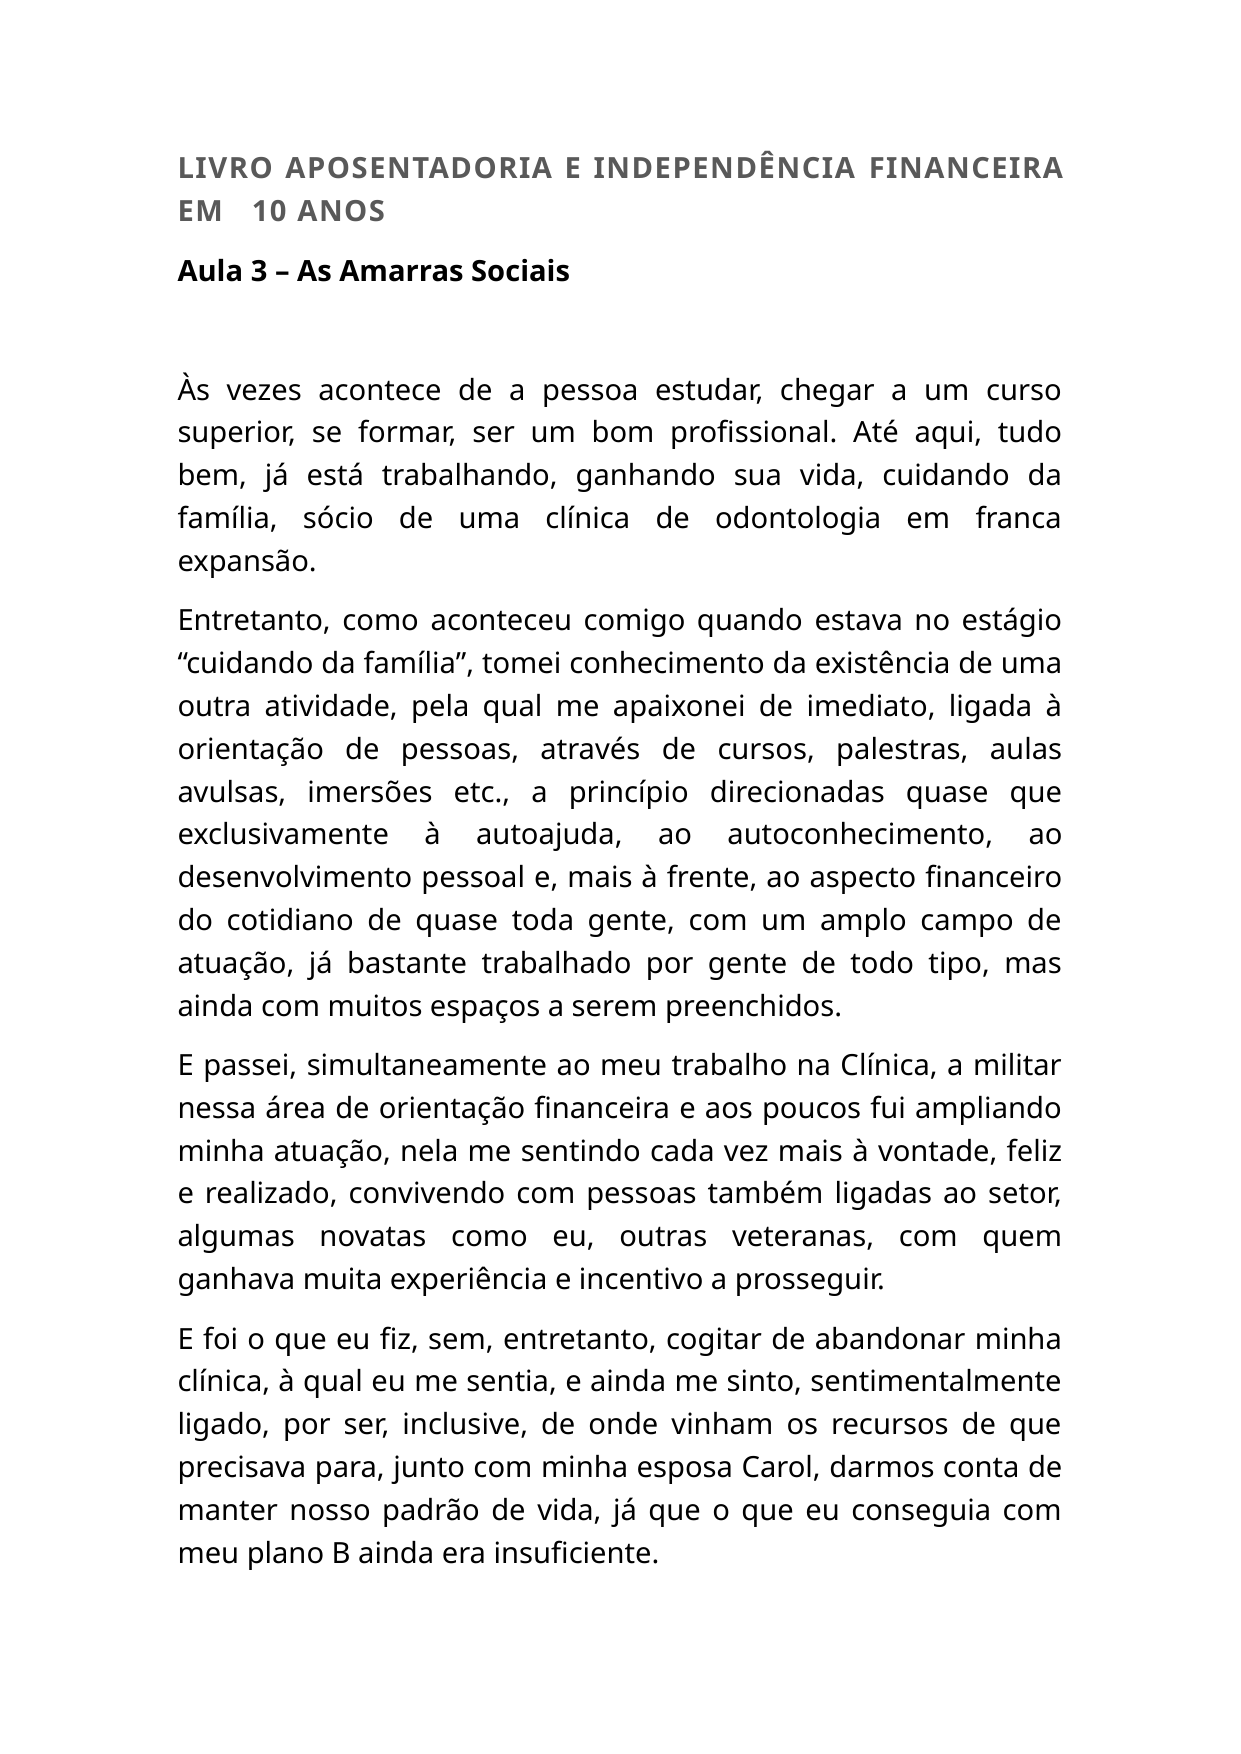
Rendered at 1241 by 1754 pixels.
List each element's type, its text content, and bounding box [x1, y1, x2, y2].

text E passei, simultaneamente ao meu trabalho na Clínica, a militar nessa área de orientação financeira e aos poucos fui ampliando minha atuação, nela me sentindo cada vez mais à vontade, feliz e realizado, convivendo com pessoas também ligadas ao setor, algumas novatas como eu, outras veteranas, com quem ganhava muita experiência e incentivo a prosseguir. [177, 1044, 1063, 1298]
text Às vezes acontece de a pessoa estudar, chegar a um curso superior, se formar, ser um bom profissional. Até aqui, tudo bem, já está trabalhando, ganhando sua vida, cuidando da família, sócio de uma clínica de odontologia em franca expansão. [177, 369, 1063, 580]
text Aula 3 – As Amarras Sociais [177, 250, 1063, 289]
text E foi o que eu fiz, sem, entretanto, cogitar de abandonar minha clínica, à qual eu me sentia, e ainda me sinto, sentimentalmente ligado, por ser, inclusive, de onde vinham os recursos de que precisava para, junto com minha esposa Carol, darmos conta de manter nosso padrão de vida, já que o que eu conseguia com meu plano B ainda era insuficiente. [177, 1318, 1063, 1572]
subtitle LIVRO APOSENTADORIA E INDEPENDÊNCIA FINANCEIRA EM 10 ANOS [177, 148, 1063, 230]
text Entretanto, como aconteceu comigo quando estava no estágio “cuidando da família”, tomei conhecimento da existência de uma outra atividade, pela qual me apaixonei de imediato, ligada à orientação de pessoas, através de cursos, palestras, aulas avulsas, imersões etc., a princípio direcionadas quase que exclusivamente à autoajuda, ao autoconhecimento, ao desenvolvimento pessoal e, mais à frente, ao aspecto financeiro do cotidiano de quase toda gente, com um amplo campo de atuação, já bastante trabalhado por gente de todo tipo, mas ainda com muitos espaços a serem preenchidos. [177, 599, 1063, 1024]
